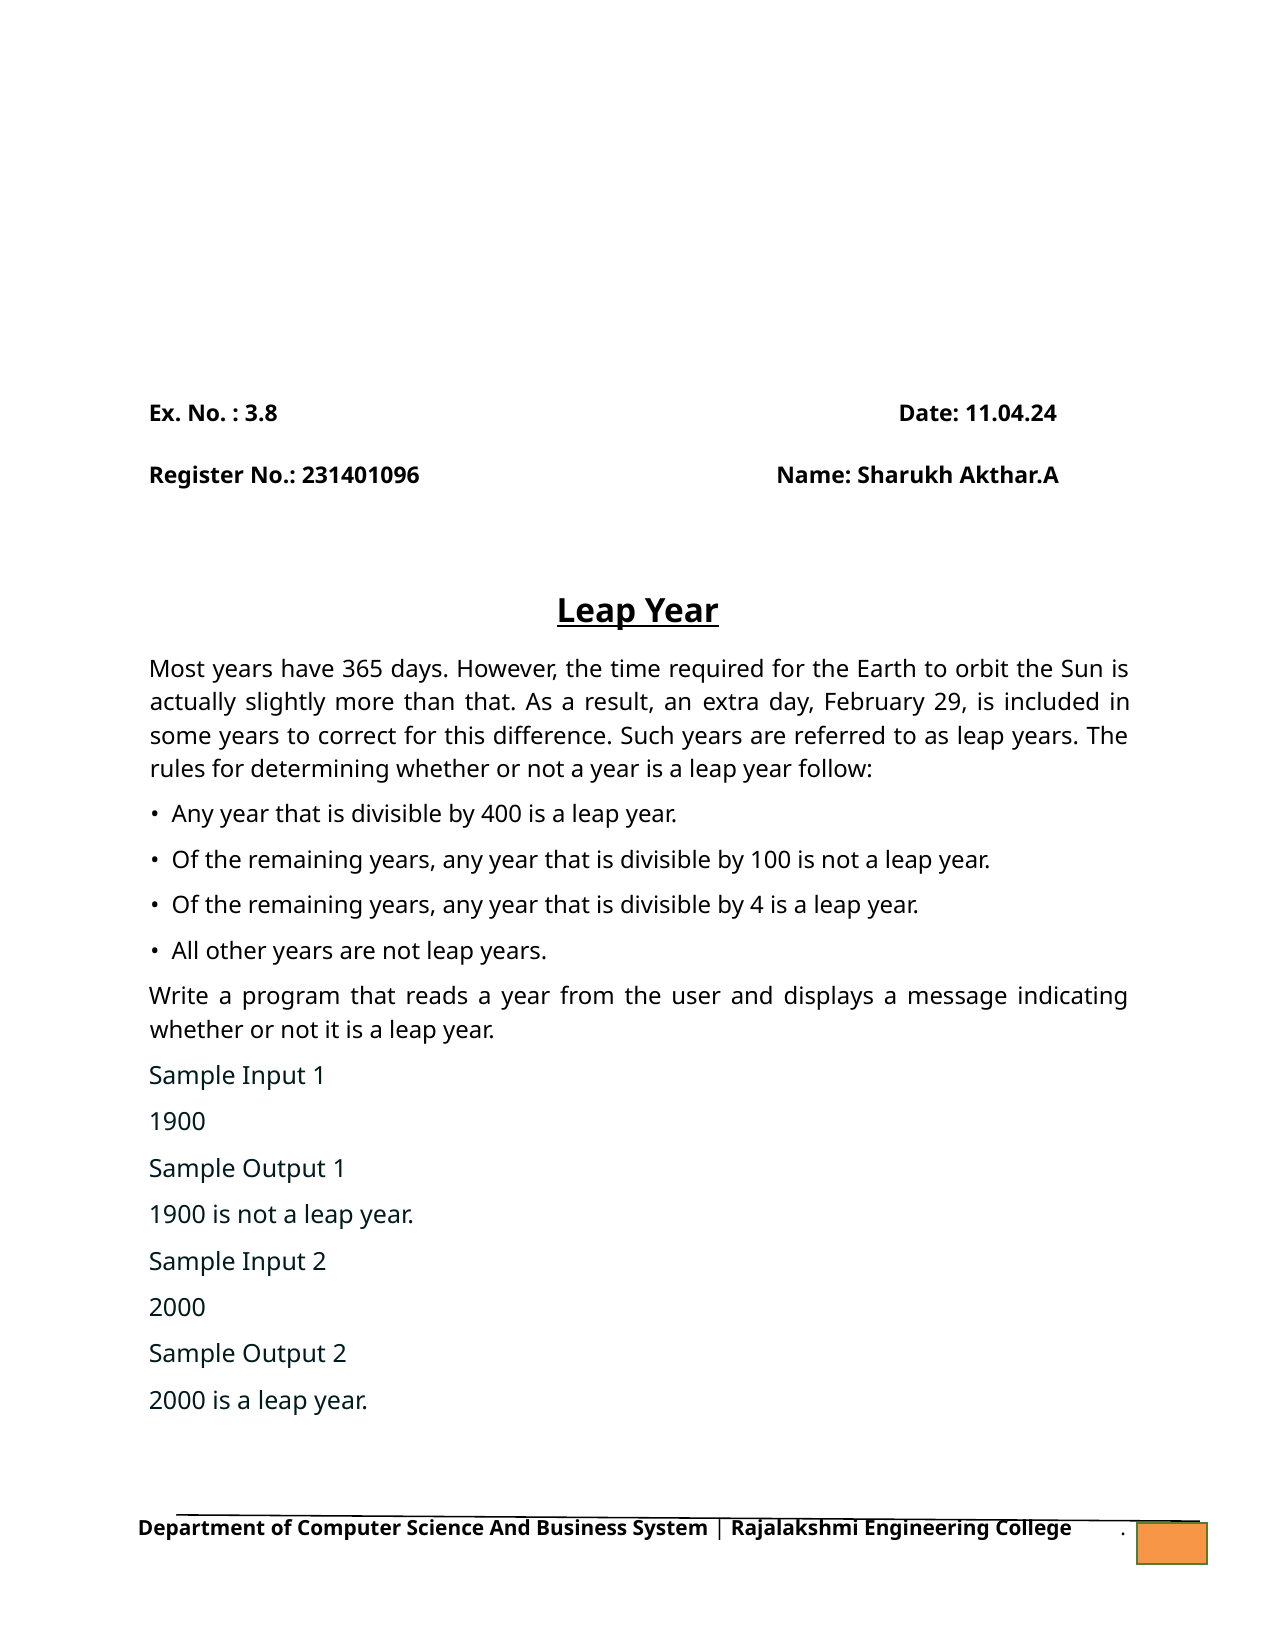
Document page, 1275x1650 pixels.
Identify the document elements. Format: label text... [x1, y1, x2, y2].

text Sample Output 1 [148, 1150, 1131, 1184]
text Sample Input 1 [148, 1057, 1131, 1091]
list Of the remaining years, any year that is divisible by 100 is not a leap year. [150, 843, 1131, 875]
text Ex. No. : 3.8 Date: 11.04.24 [148, 397, 1131, 428]
text Write a program that reads a year from the user and displays a message indicating whether or not it is a leap year. [148, 979, 1131, 1045]
text 1900 is not a leap year. [148, 1197, 1131, 1231]
list All other years are not leap years. [150, 933, 1131, 966]
text Sample Output 2 [148, 1336, 1131, 1370]
text Most years have 365 days. However, the time required for the Earth to orbit the Sun is actually slightly more than that. As a result, an extra day, February 29, is included in some years to correct for this difference. Such years are referred to as leap years. The rules for determining whether or not a year is a leap year follow: [148, 652, 1131, 785]
text 2000 [148, 1290, 1131, 1324]
text 2000 is a leap year. [148, 1383, 1131, 1417]
list Of the remaining years, any year that is divisible by 4 is a leap year. [150, 888, 1131, 921]
text Leap Year [150, 587, 1125, 632]
list Any year that is divisible by 400 is a leap year. [150, 797, 1131, 830]
text 1900 [148, 1104, 1131, 1138]
text Sample Input 2 [148, 1243, 1131, 1277]
text Register No.: 231401096 Name: Sharukh Akthar.A [148, 458, 1131, 490]
